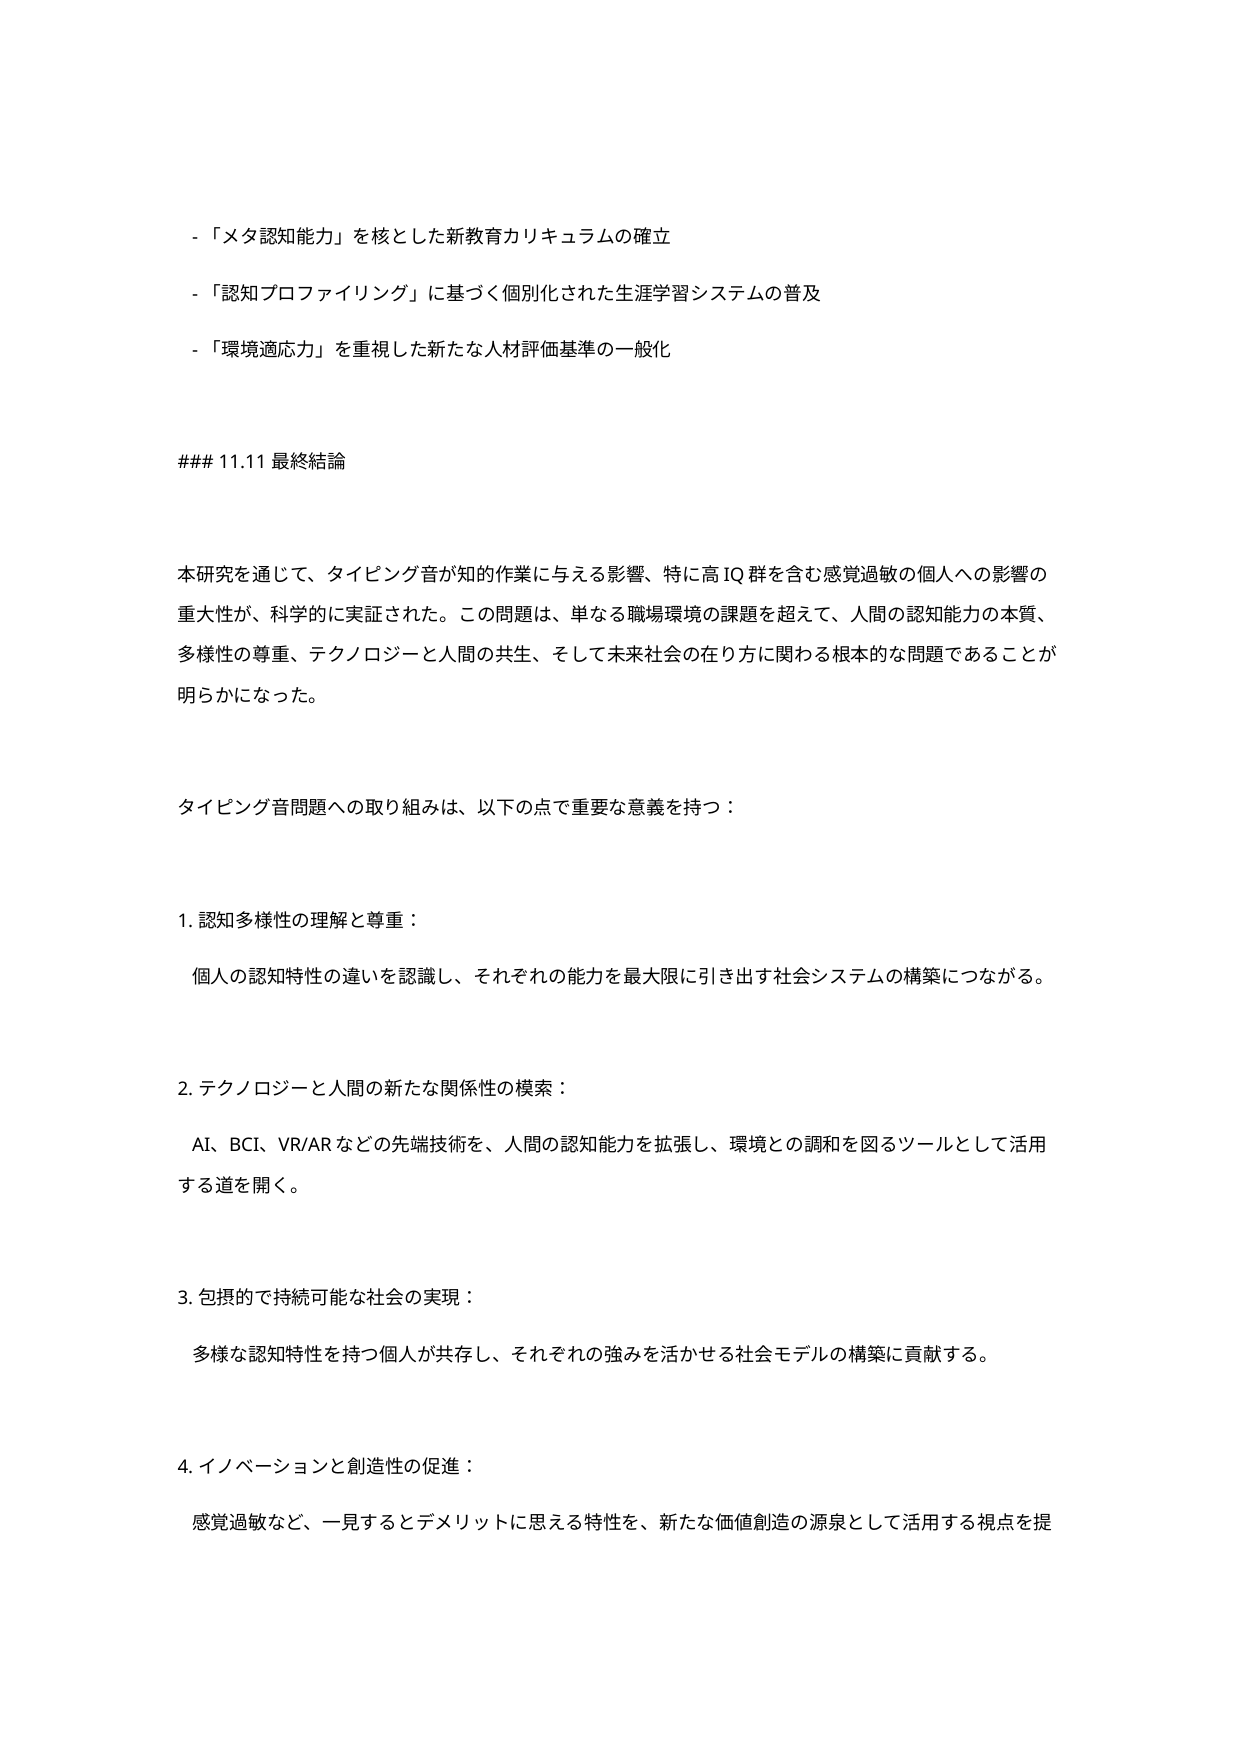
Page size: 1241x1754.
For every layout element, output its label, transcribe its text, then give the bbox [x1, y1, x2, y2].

text 1. 認知多様性の理解と尊重： [177, 900, 1063, 938]
text AI、BCI、VR/ARなどの先端技術を、人間の認知能力を拡張し、環境との調和を図るツールとして活用する道を開く。 [177, 1125, 1063, 1203]
text 4. イノベーションと創造性の促進： [177, 1446, 1063, 1484]
text 多様な認知特性を持つ個人が共存し、それぞれの強みを活かせる社会モデルの構築に貢献する。 [177, 1334, 1063, 1372]
text - 「認知プロファイリング」に基づく個別化された生涯学習システムの普及 [177, 273, 1063, 311]
text 3. 包摂的で持続可能な社会の実現： [177, 1278, 1063, 1315]
text 本研究を通じて、タイピング音が知的作業に与える影響、特に高IQ群を含む感覚過敏の個人への影響の重大性が、科学的に実証された。この問題は、単なる職場環境の課題を超えて、人間の認知能力の本質、多様性の尊重、テクノロジーと人間の共生、そして未来社会の在り方に関わる根本的な問題であることが明らかになった。 [177, 554, 1063, 713]
text - 「環境適応力」を重視した新たな人材評価基準の一般化 [177, 329, 1063, 367]
text - 「メタ認知能力」を核とした新教育カリキュラムの確立 [177, 217, 1063, 254]
text 個人の認知特性の違いを認識し、それぞれの能力を最大限に引き出す社会システムの構築につながる。 [177, 956, 1063, 994]
text タイピング音問題への取り組みは、以下の点で重要な意義を持つ： [177, 788, 1063, 825]
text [177, 1503, 1063, 1540]
text 2. テクノロジーと人間の新たな関係性の模索： [177, 1069, 1063, 1106]
text ### 11.11 最終結論 [177, 442, 1063, 479]
